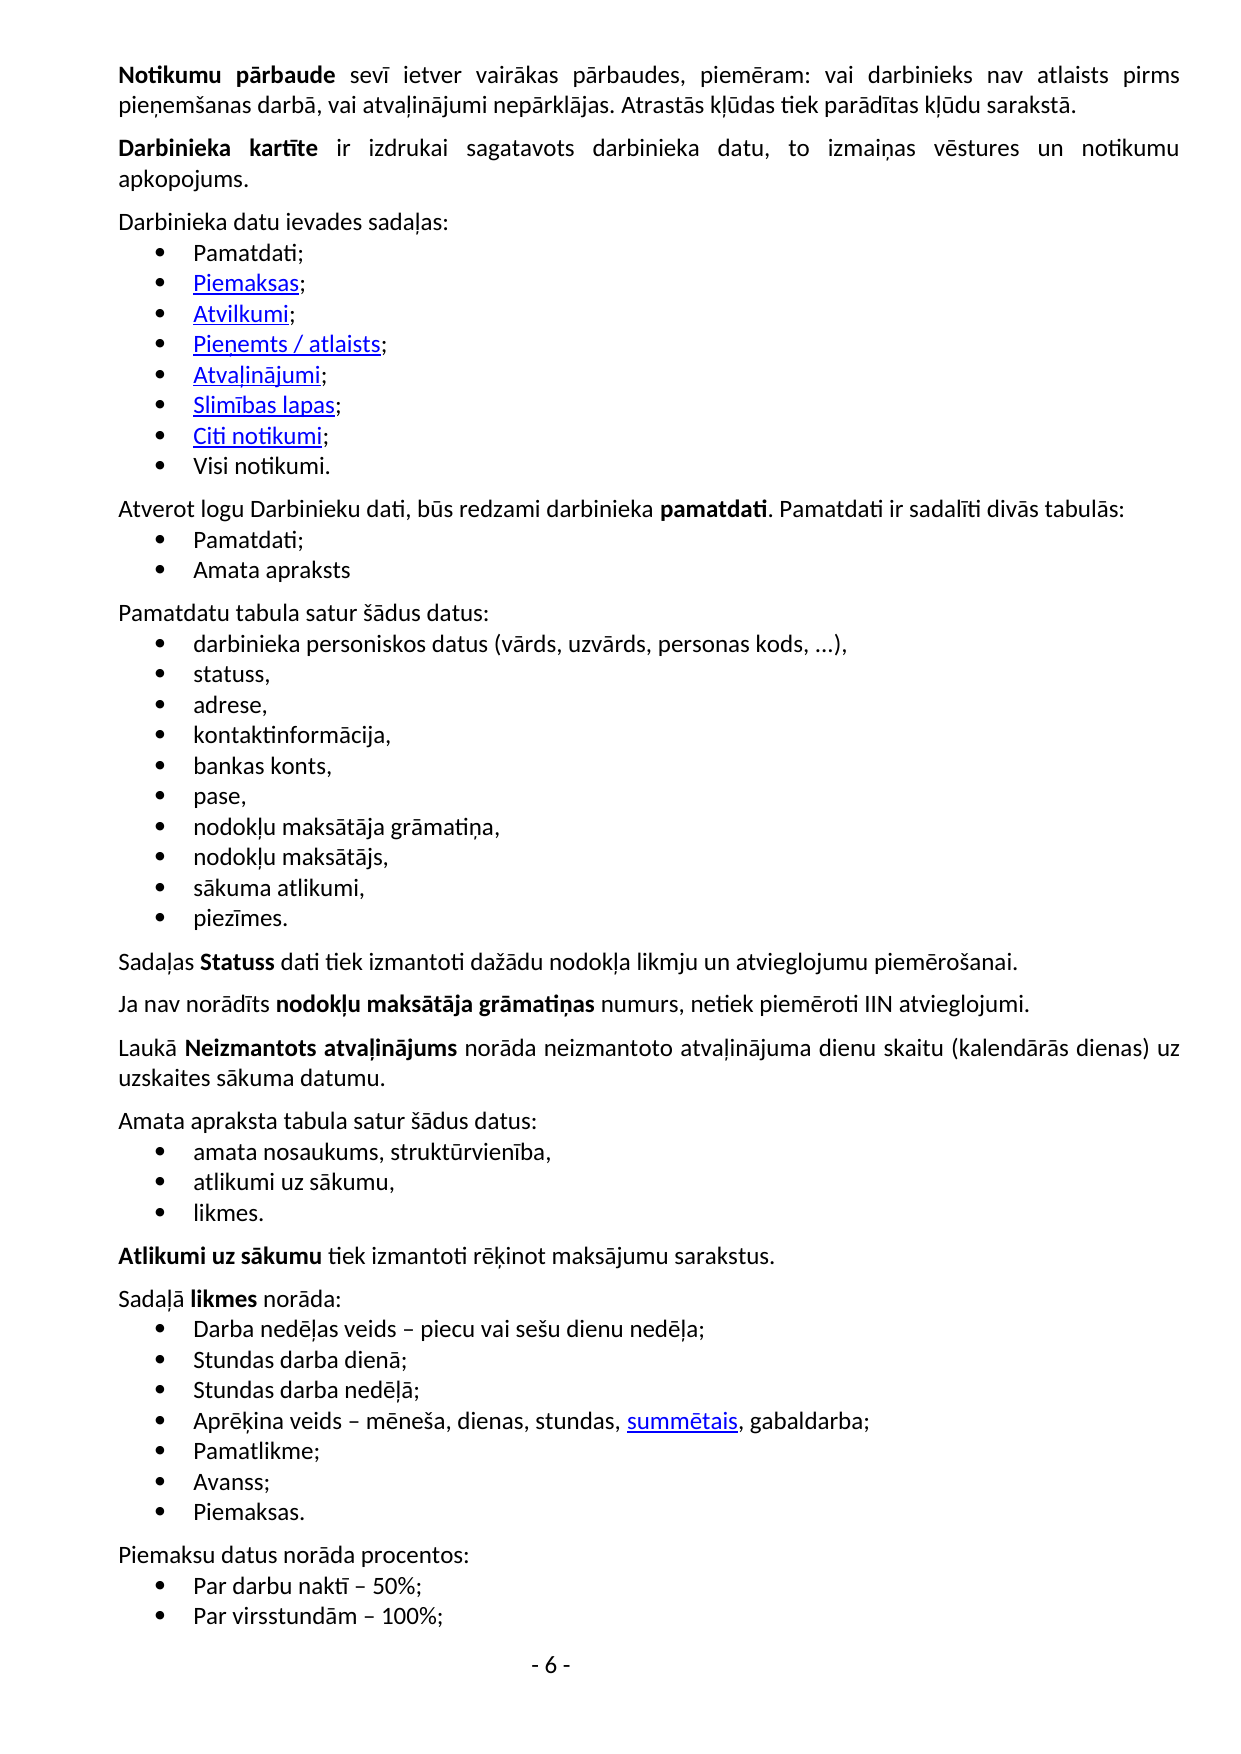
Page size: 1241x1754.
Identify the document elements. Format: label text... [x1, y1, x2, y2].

text Avanss; [156, 1466, 1181, 1496]
text Notikumu pārbaude sevī ietver vairākas pārbaudes, piemēram: vai darbinieks nav atlaists pirms pieņemšanas darbā, vai atvaļinājumi nepārklājas. Atrastās kļūdas tiek parādītas kļūdu sarakstā. [118, 59, 1181, 120]
text adrese, [156, 689, 1181, 719]
text amata nosaukums, struktūrvienība, [156, 1136, 1181, 1166]
text nodokļu maksātājs, [156, 842, 1181, 872]
text pase, [156, 781, 1181, 811]
text Visi notikumi. [156, 450, 1181, 481]
text Piemaksu datus norāda procentos: [118, 1539, 1181, 1570]
text Stundas darba dienā; [156, 1344, 1181, 1374]
text Sadaļā likmes norāda: [118, 1283, 1181, 1313]
text bankas konts, [156, 750, 1181, 781]
text Darbinieka kartīte ir izdrukai sagatavots darbinieka datu, to izmaiņas vēstures un notikumu apkopojums. [118, 133, 1181, 194]
text Par darbu naktī – 50%; [156, 1570, 1181, 1601]
text Atvaļinājumi; [156, 359, 1181, 389]
text likmes. [156, 1197, 1181, 1227]
text piezīmes. [156, 903, 1181, 933]
text sākuma atlikumi, [156, 872, 1181, 903]
text Aprēķina veids – mēneša, dienas, stundas, summētais, gabaldarba; [156, 1405, 1181, 1435]
text Pieņemts / atlaists; [156, 328, 1181, 359]
text Atverot logu Darbinieku dati, būs redzami darbinieka pamatdati. Pamatdati ir sadalīti divās tabulās: [118, 493, 1181, 524]
text Ja nav norādīts nodokļu maksātāja grāmatiņas numurs, netiek piemēroti IIN atvieglojumi. [118, 989, 1181, 1019]
text Piemaksas. [156, 1496, 1181, 1527]
text Laukā Neizmantots atvaļinājums norāda neizmantoto atvaļinājuma dienu skaitu (kalendārās dienas) uz uzskaites sākuma datumu. [118, 1032, 1181, 1093]
text Pamatdati; [156, 237, 1181, 267]
text Pamatlikme; [156, 1435, 1181, 1466]
text kontaktinformācija, [156, 719, 1181, 750]
text Par virsstundām – 100%; [156, 1601, 1181, 1631]
text Atvilkumi; [156, 298, 1181, 328]
text Citi notikumi; [156, 420, 1181, 450]
text Slimības lapas; [156, 389, 1181, 420]
text Pamatdatu tabula satur šādus datus: [118, 597, 1181, 628]
text nodokļu maksātāja grāmatiņa, [156, 811, 1181, 842]
text Atlikumi uz sākumu tiek izmantoti rēķinot maksājumu sarakstus. [118, 1240, 1181, 1270]
text Sadaļas Statuss dati tiek izmantoti dažādu nodokļa likmju un atvieglojumu piemērošanai. [118, 946, 1181, 976]
text Amata apraksts [156, 554, 1181, 585]
text Pamatdati; [156, 524, 1181, 554]
text atlikumi uz sākumu, [156, 1166, 1181, 1197]
text Amata apraksta tabula satur šādus datus: [118, 1105, 1181, 1136]
text darbinieka personiskos datus (vārds, uzvārds, personas kods, ...), [156, 628, 1181, 658]
text Stundas darba nedēļā; [156, 1374, 1181, 1405]
text statuss, [156, 658, 1181, 689]
text Darba nedēļas veids – piecu vai sešu dienu nedēļa; [156, 1313, 1181, 1344]
text Piemaksas; [156, 267, 1181, 298]
text Darbinieka datu ievades sadaļas: [118, 206, 1181, 237]
